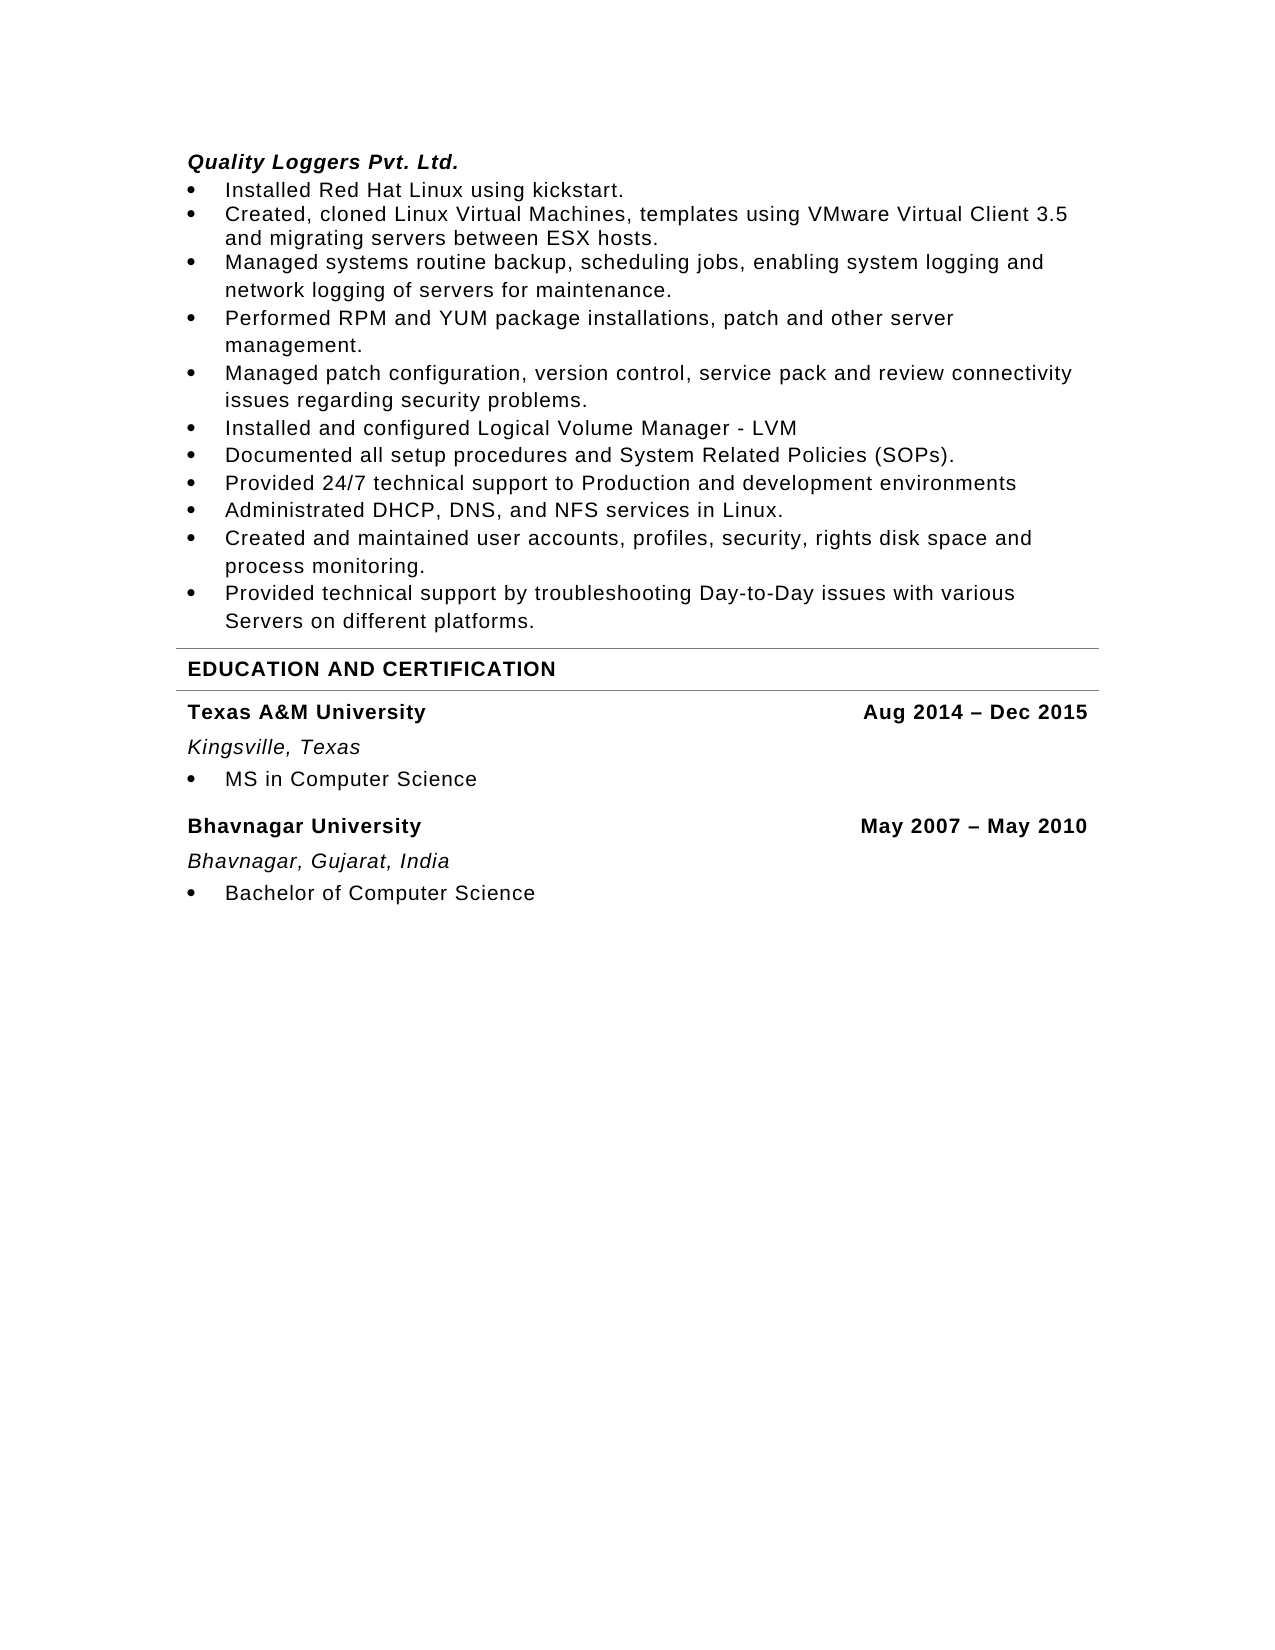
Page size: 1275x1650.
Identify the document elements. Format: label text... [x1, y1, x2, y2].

table_cell Bhavnagar University [176, 806, 442, 845]
table_cell Quality Loggers Pvt. Ltd. Installed Red Hat Linux using kickstart. Created, cloned Linux Virtual Machines, templates using VMware Virtual Client 3.5 and migrating servers between ESX hosts. Managed systems routine backup, scheduling jobs, enabling system logging and network logging of servers for maintenance. Performed RPM and YUM package installations, patch and other server management. Managed patch configuration, version control, service pack and review connectivity issues regarding security problems. Installed and configured Logical Volume Manager - LVM Documented all setup procedures and System Related Policies (SOPs). Provided 24/7 technical support to Production and development environments Administrated DHCP, DNS, and NFS services in Linux. Created and maintained user accounts, profiles, security, rights disk space and process monitoring. Provided technical support by troubleshooting Day-to-Day issues with various Servers on different platforms. [176, 150, 1099, 648]
table_cell May 2007 – May 2010 [442, 806, 1099, 845]
table_cell Bhavnagar, Gujarat, India Bachelor of Computer Science [176, 845, 1099, 920]
table_cell Kingsville, Texas MS in Computer Science [176, 731, 1099, 806]
table_cell Aug 2014 – Dec 2015 [442, 691, 1099, 731]
table_cell Education and certification [176, 649, 1099, 690]
table_cell Texas A&M University [176, 691, 442, 731]
